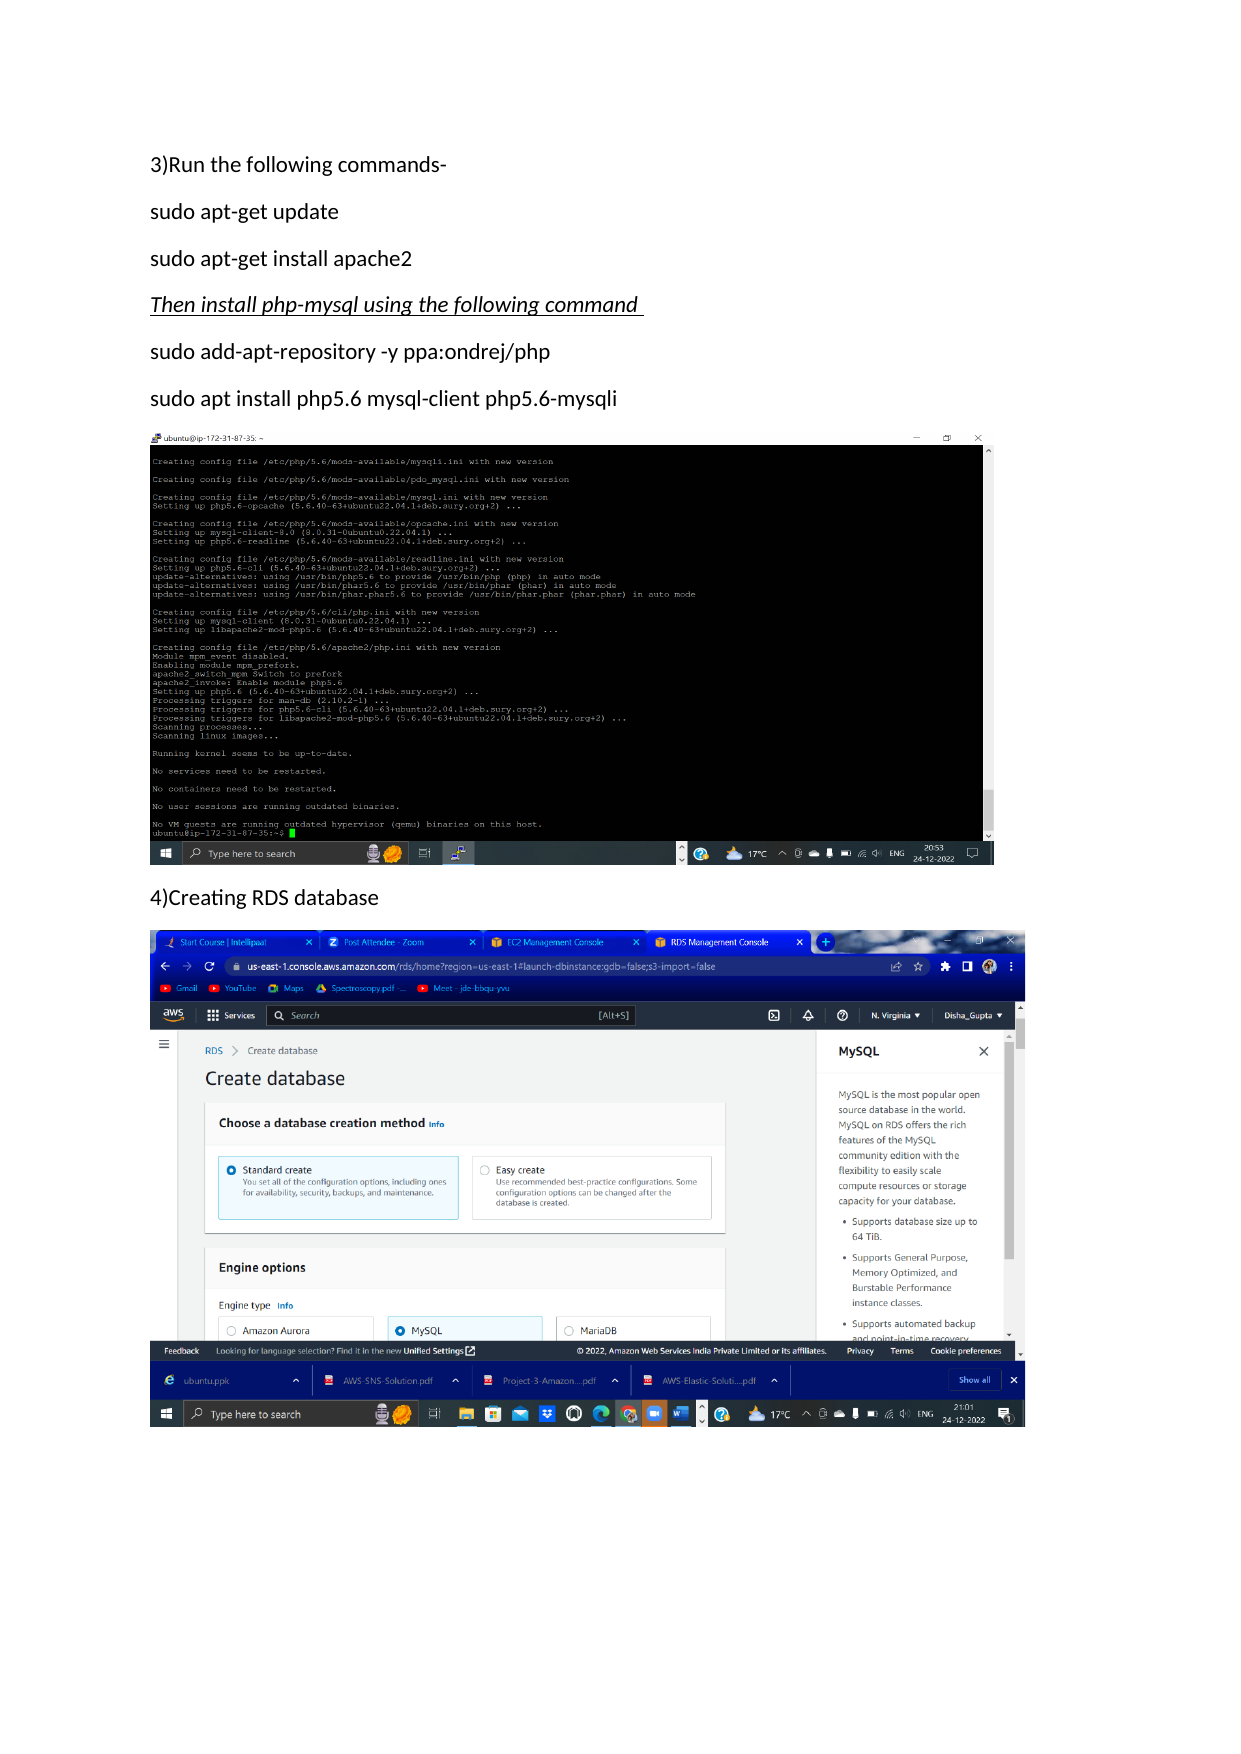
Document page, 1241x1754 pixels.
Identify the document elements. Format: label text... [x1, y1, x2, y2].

picture [150, 930, 1025, 1427]
text 3)Run the following commands- [150, 150, 1090, 178]
text sudo add-apt-repository -y ppa:ondrej/php [150, 337, 1090, 366]
text 4)Creating RDS database [150, 883, 1090, 911]
picture [150, 431, 994, 865]
text sudo apt-get install apache2 [150, 244, 1090, 272]
text sudo apt install php5.6 mysql-client php5.6-mysqli [150, 384, 1090, 412]
text sudo apt-get update [150, 197, 1090, 225]
text Then install php-mysql using the following command [150, 291, 1090, 319]
